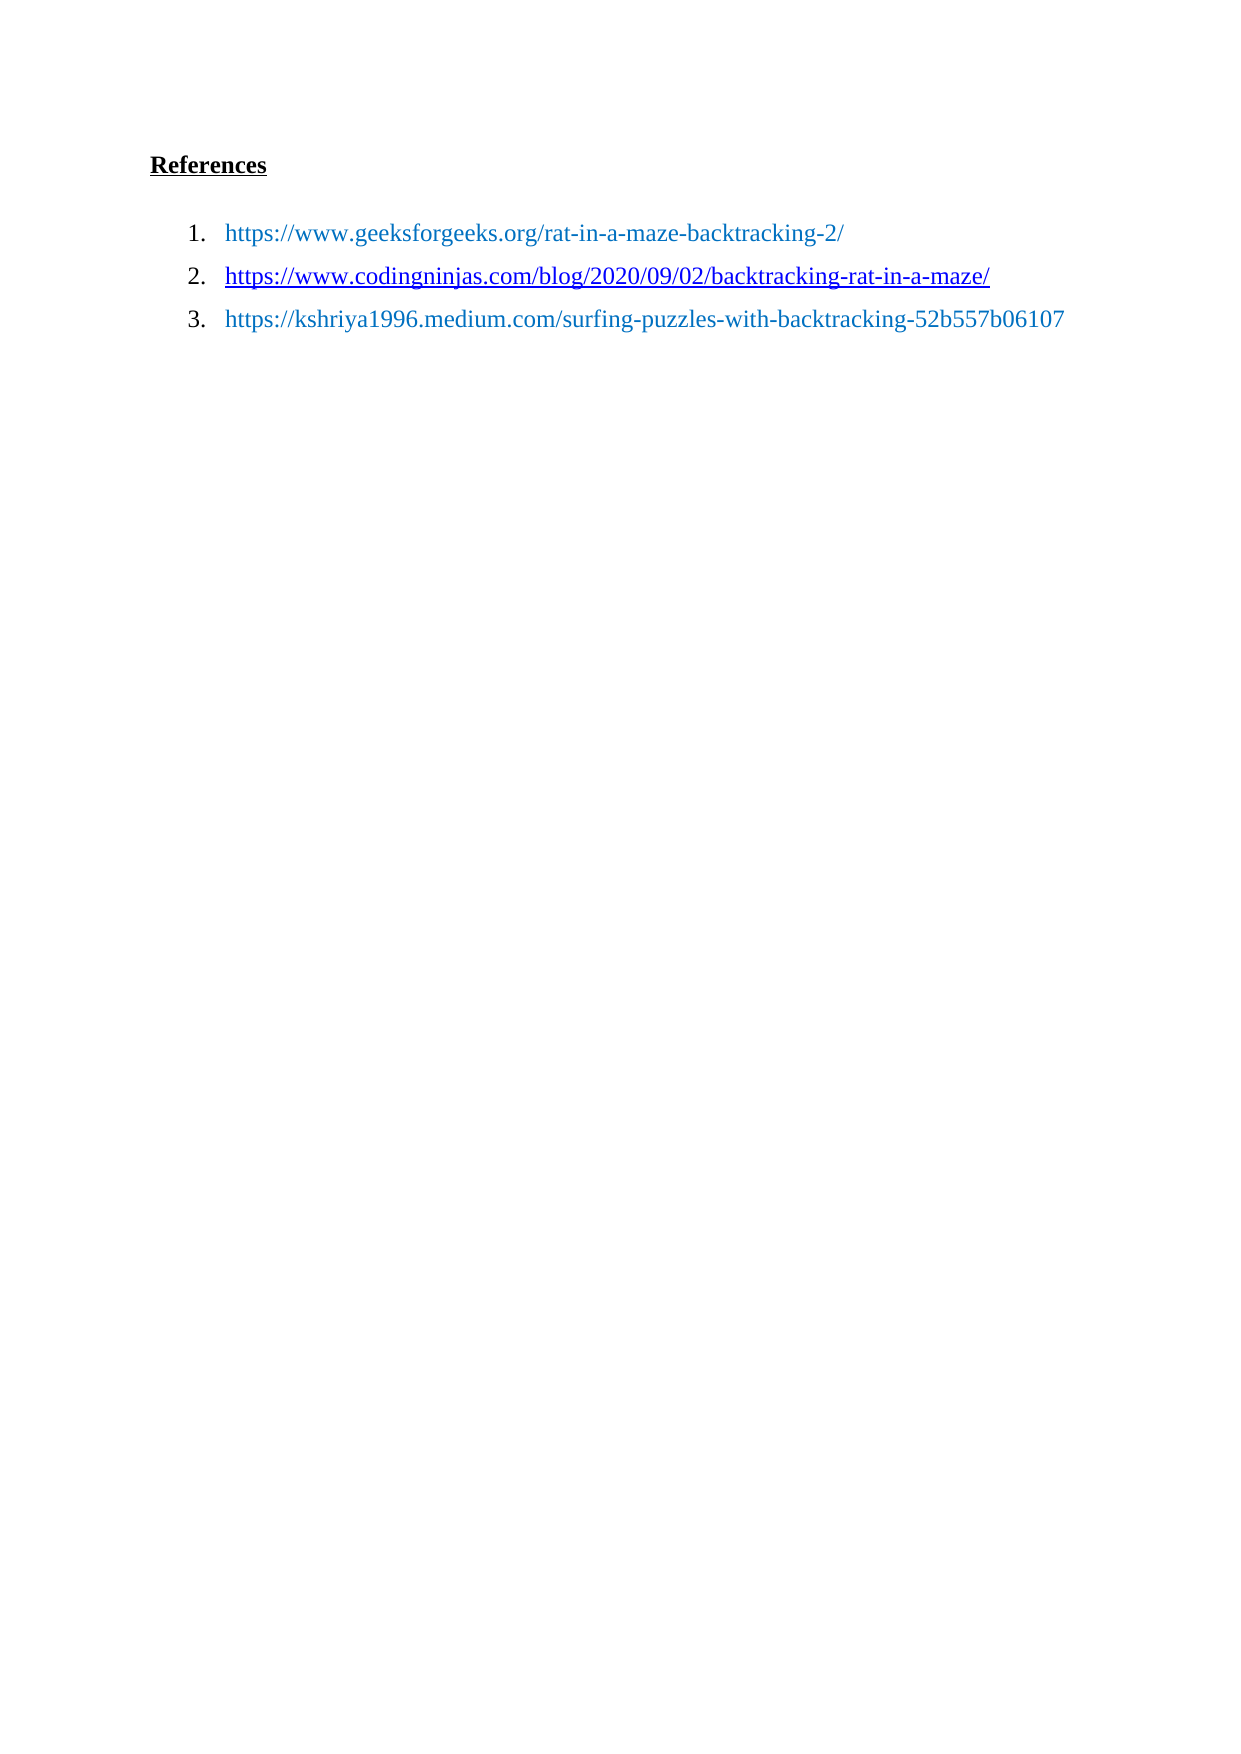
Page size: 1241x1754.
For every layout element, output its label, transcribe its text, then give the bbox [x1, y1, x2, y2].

list https://www.geeksforgeeks.org/rat-in-a-maze-backtracking-2/ [187, 218, 1090, 247]
list https://kshriya1996.medium.com/surfing-puzzles-with-backtracking-52b557b06107 [187, 304, 1090, 333]
list https://www.codingninjas.com/blog/2020/09/02/backtracking-rat-in-a-maze/ [187, 261, 1090, 290]
text References [150, 150, 1090, 179]
